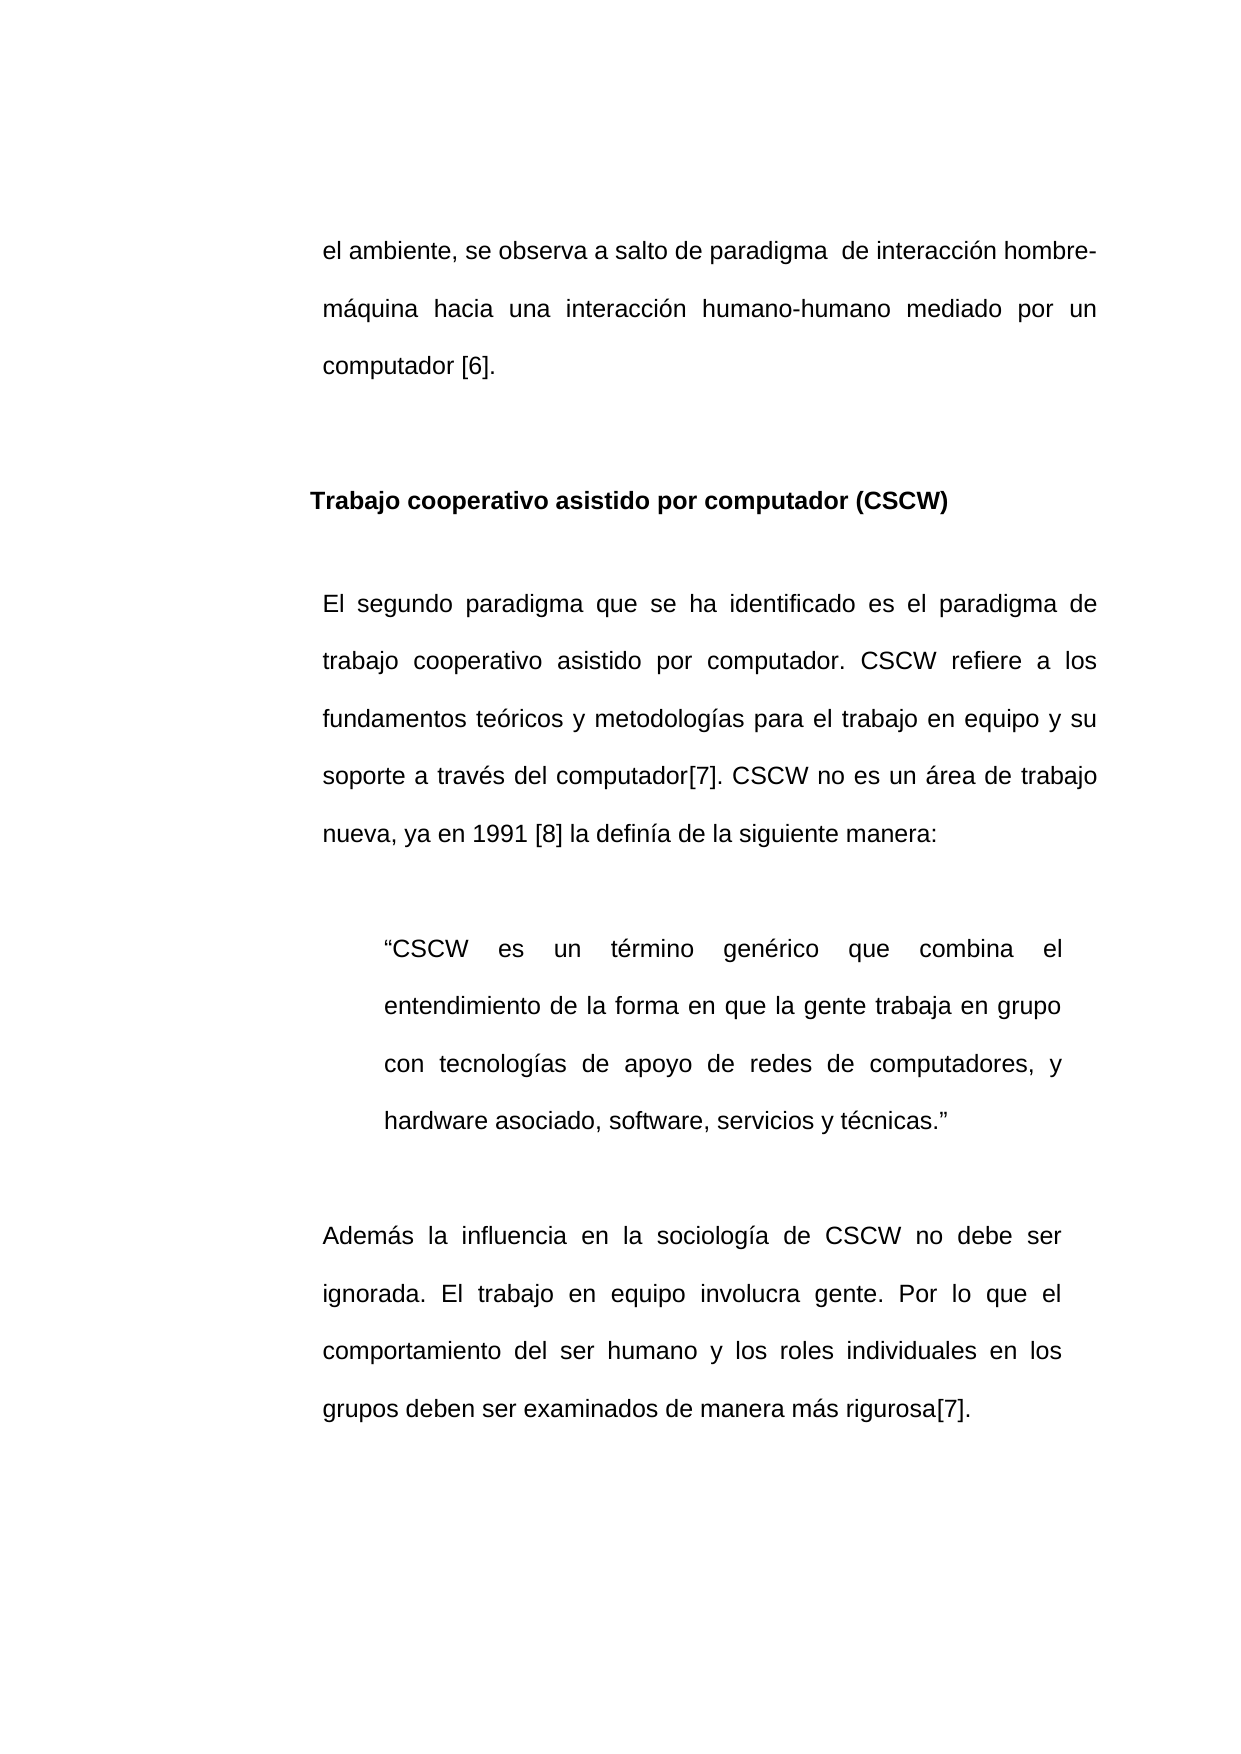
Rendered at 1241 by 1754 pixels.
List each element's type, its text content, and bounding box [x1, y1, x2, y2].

text Además la influencia en la sociología de CSCW no debe ser ignorada. El trabajo en equipo involucra gente. Por lo que el comportamiento del ser humano y los roles individuales en los grupos deben ser examinados de manera más rigurosa[7]. [322, 1221, 1063, 1422]
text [322, 236, 1098, 380]
text Trabajo cooperativo asistido por computador (CSCW) [236, 486, 1098, 514]
text El segundo paradigma que se ha identificado es el paradigma de trabajo cooperativo asistido por computador. CSCW refiere a los fundamentos teóricos y metodologías para el trabajo en equipo y su soporte a través del computador[7]. CSCW no es un área de trabajo nueva, ya en 1991 [8] la definía de la siguiente manera: [322, 588, 1098, 847]
text “CSCW es un término genérico que combina el entendimiento de la forma en que la gente trabaja en grupo con tecnologías de apoyo de redes de computadores, y hardware asociado, software, servicios y técnicas.” [384, 933, 1063, 1135]
